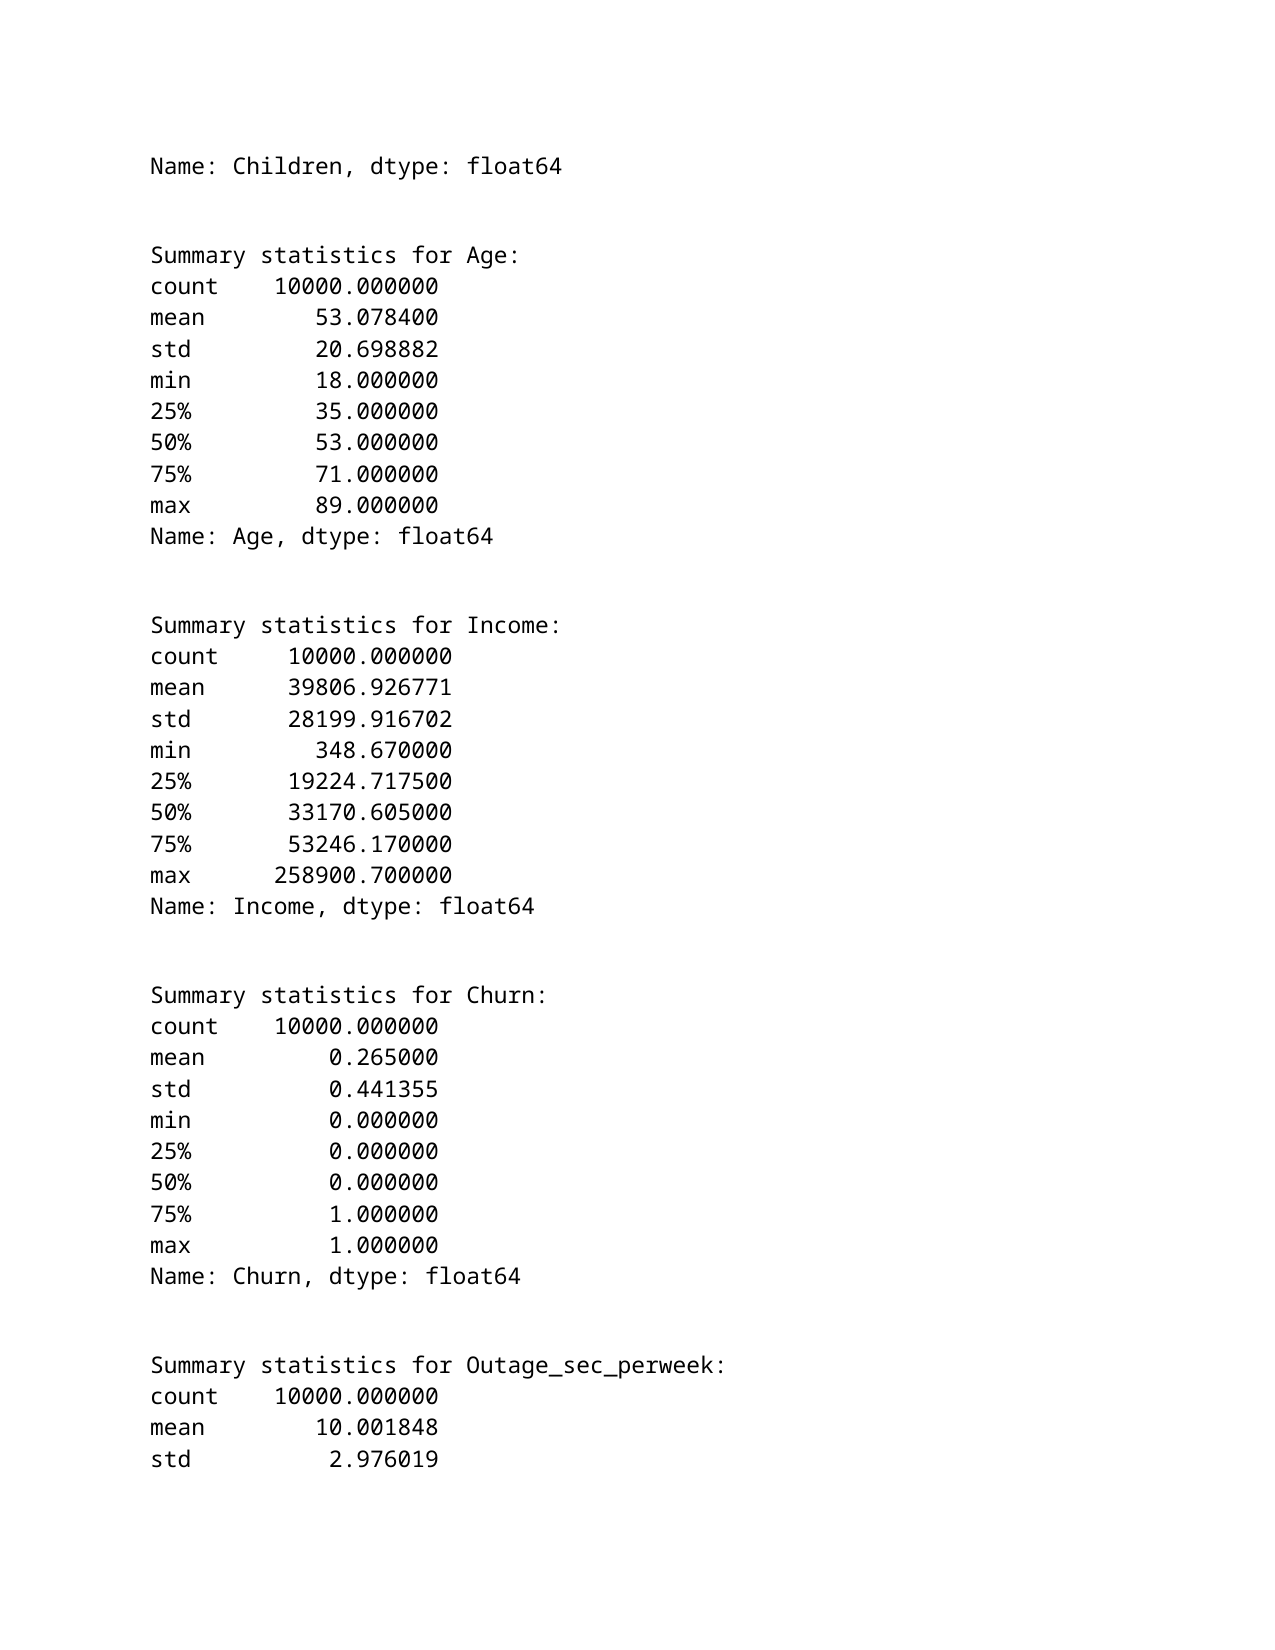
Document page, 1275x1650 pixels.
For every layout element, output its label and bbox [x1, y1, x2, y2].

text [150, 150, 1125, 1474]
